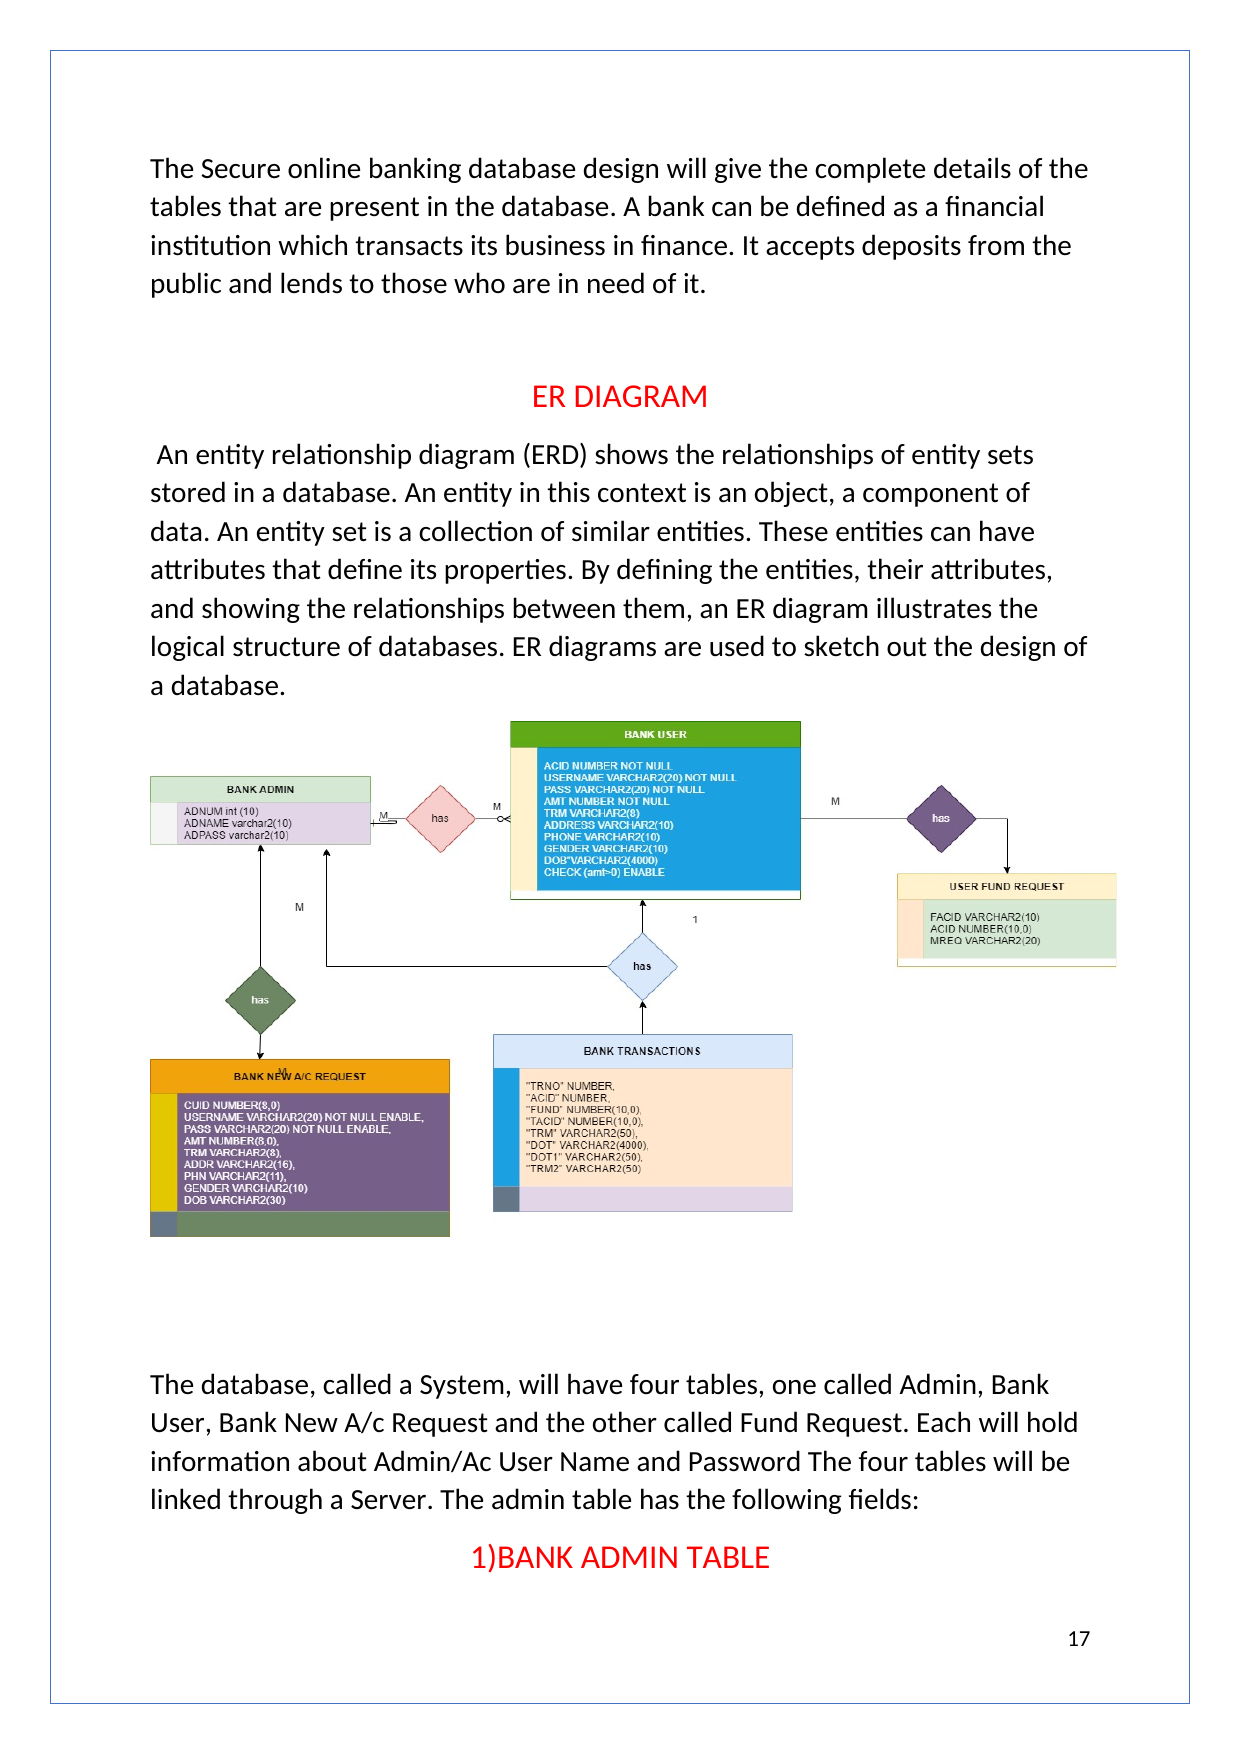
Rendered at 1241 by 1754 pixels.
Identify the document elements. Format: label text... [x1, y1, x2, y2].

text 1)BANK ADMIN TABLE [150, 1536, 1090, 1577]
text An entity relationship diagram (ERD) shows the relationships of entity sets stored in a database. An entity in this context is an object, a component of data. An entity set is a collection of similar entities. These entities can have attributes that define its properties. By defining the entities, their attributes, and showing the relationships between them, an ER diagram illustrates the logical structure of databases. ER diagrams are used to sketch out the design of a database. [150, 436, 1090, 702]
picture [150, 721, 1117, 1237]
text The database, called a System, will have four tables, one called Admin, Bank User, Bank New A/c Request and the other called Fund Request. Each will hold information about Admin/Ac User Name and Password The four tables will be linked through a Server. The admin table has the following fields: [150, 1366, 1090, 1517]
text ER DIAGRAM [150, 376, 1090, 416]
text The Secure online banking database design will give the complete details of the tables that are present in the database. A bank can be defined as a financial institution which transacts its business in finance. It accepts deposits from the public and lends to those who are in need of it. [150, 150, 1090, 301]
